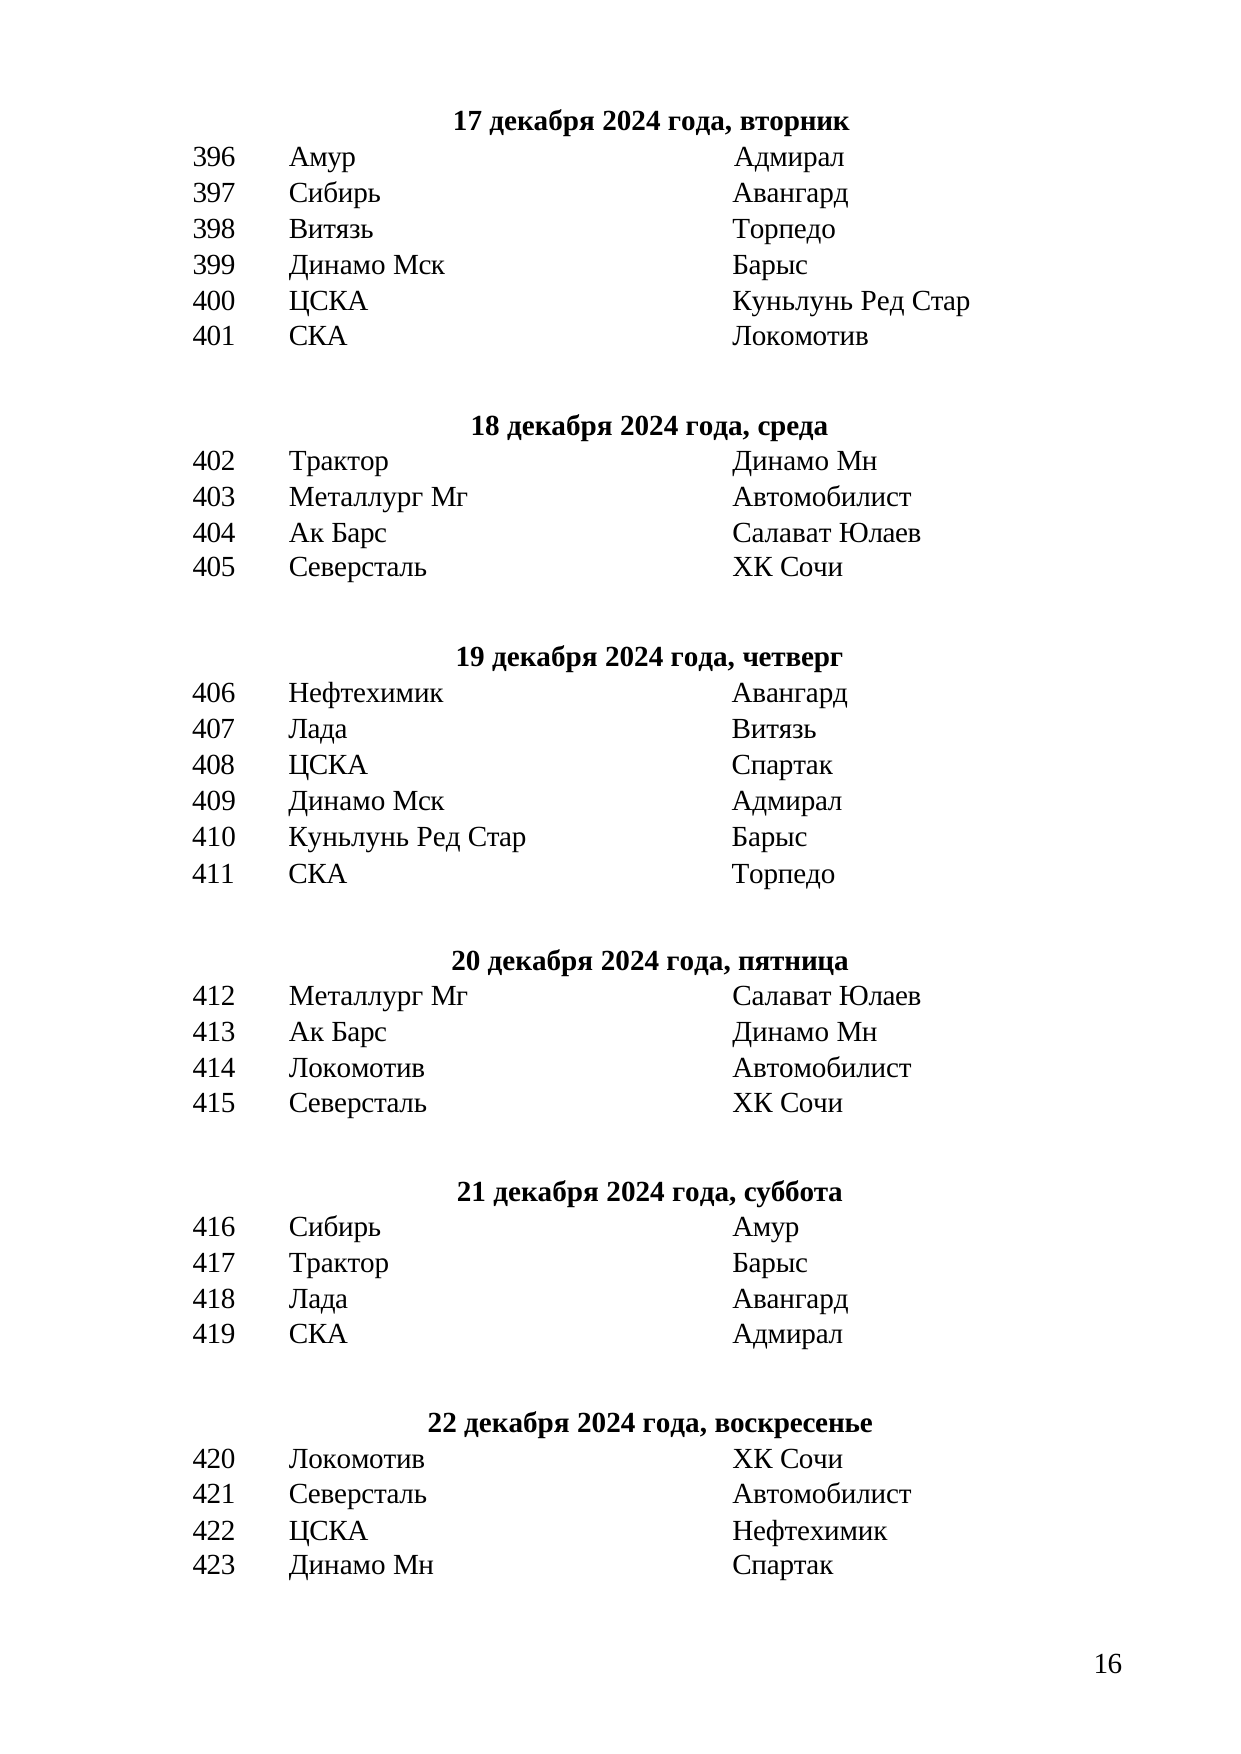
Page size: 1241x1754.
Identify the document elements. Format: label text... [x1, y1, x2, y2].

table_cell Куньлунь Ред Стар [449, 284, 976, 319]
table_cell Динамо Мн [263, 1549, 583, 1583]
table_cell 419 [187, 1318, 262, 1352]
table_cell Барыс [449, 248, 976, 283]
table_cell Витязь [263, 211, 449, 247]
table_cell 413 [187, 1014, 262, 1050]
table_cell СКА [263, 320, 449, 354]
table_header 412 [187, 980, 262, 1014]
table_cell ХК Сочи [600, 1086, 928, 1120]
table_cell Автомобилист [600, 1050, 928, 1086]
table_cell Нефтехимик [583, 1513, 919, 1549]
table_cell СКА [263, 1318, 561, 1352]
table_cell Динамо Мн [600, 1014, 928, 1050]
table_cell 397 [187, 175, 262, 211]
table_cell 403 [187, 479, 262, 515]
table_header Сибирь [263, 1211, 561, 1245]
table_cell 414 [187, 1050, 262, 1086]
table_cell ХК Сочи [600, 551, 928, 585]
table_cell 415 [187, 1086, 262, 1120]
table_cell Локомотив [449, 320, 976, 354]
table_header 420 [187, 1442, 262, 1477]
table_cell Локомотив [263, 1050, 600, 1086]
table_cell 405 [187, 551, 262, 585]
table_header 17 декабря 2024 года, вторник Адмирал [449, 105, 976, 175]
table_cell Торпедо [449, 211, 976, 247]
table_cell Авангард [561, 1281, 855, 1317]
table_cell 418 [187, 1281, 262, 1317]
table_cell Металлург Мг [263, 479, 600, 515]
text 22 декабря 2024 года, воскресенье [367, 1405, 932, 1439]
table_cell Динамо Мск [263, 248, 449, 283]
table_cell Ак Барс [263, 1014, 600, 1050]
table_cell 401 [187, 320, 262, 354]
table_header Металлург Мг [263, 980, 600, 1014]
table_header Локомотив [263, 1442, 583, 1477]
table_cell 421 [187, 1477, 262, 1513]
table_cell ЦСКА [263, 1513, 583, 1549]
table_header 416 [187, 1211, 262, 1245]
table_cell ЦСКА [263, 284, 449, 319]
table_cell 400 [187, 284, 262, 319]
table_cell 398 [187, 211, 262, 247]
list Нефтехимик Авангард [192, 675, 1211, 708]
list Куньлунь Ред Стар Барыс [192, 819, 1211, 853]
table_cell Автомобилист [600, 479, 928, 515]
table_cell Адмирал [561, 1318, 855, 1352]
table_header Амур [561, 1211, 855, 1245]
table_cell Северсталь [263, 1086, 600, 1120]
table_cell Северсталь [263, 1477, 583, 1513]
table_cell Салават Юлаев [600, 515, 928, 551]
table_cell 404 [187, 515, 262, 551]
list ЦСКА Спартак [192, 747, 1211, 781]
table_cell Автомобилист [583, 1477, 919, 1513]
table_cell Лада [263, 1281, 561, 1317]
table_cell Авангард [449, 175, 976, 211]
table_cell 417 [187, 1245, 262, 1281]
list СКА Торпедо [192, 856, 1211, 889]
table_header Амур [263, 105, 449, 175]
table_cell Спартак [583, 1549, 919, 1583]
list Лада Витязь [192, 711, 1211, 744]
table_header Динамо Мн [600, 445, 928, 479]
table_cell Барыс [561, 1245, 855, 1281]
text 21 декабря 2024 года, суббота [367, 1174, 932, 1208]
table_header 396 [187, 105, 262, 175]
table_cell Ак Барс [263, 515, 600, 551]
table_cell 423 [187, 1549, 262, 1583]
text 20 декабря 2024 года, пятница [367, 943, 932, 976]
table_cell 399 [187, 248, 262, 283]
table_header Салават Юлаев [600, 980, 928, 1014]
text 19 декабря 2024 года, четверг [455, 639, 1211, 672]
table_cell 422 [187, 1513, 262, 1549]
table_header 402 [187, 445, 262, 479]
table_header Трактор [263, 445, 600, 479]
text 18 декабря 2024 года, среда [470, 408, 1211, 441]
table_cell Трактор [263, 1245, 561, 1281]
table_cell Сибирь [263, 175, 449, 211]
table_cell Северсталь [263, 551, 600, 585]
list Динамо Мск Адмирал [192, 783, 1211, 817]
table_header ХК Сочи [583, 1442, 919, 1477]
